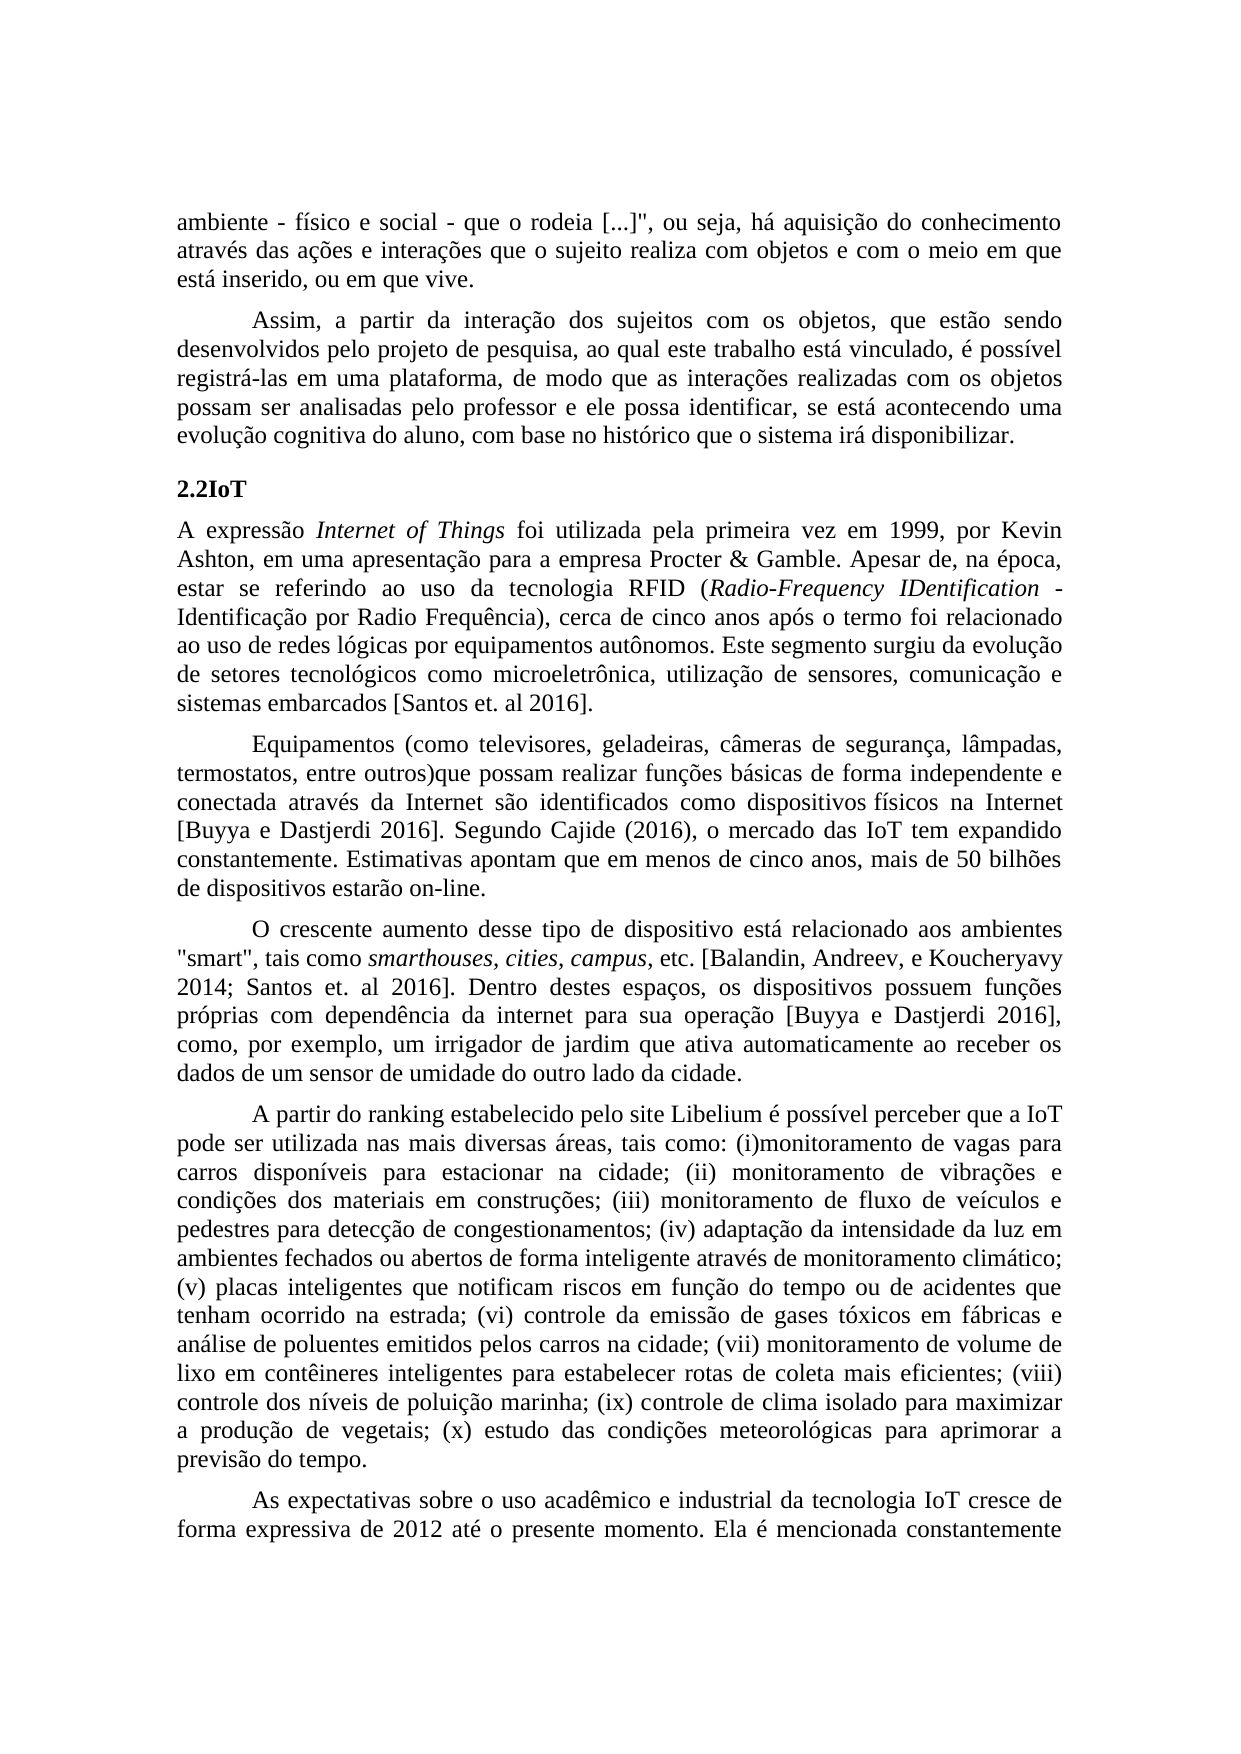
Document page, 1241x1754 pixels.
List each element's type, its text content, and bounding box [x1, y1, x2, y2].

text A partir do ranking estabelecido pelo site Libelium é possível perceber que a IoT pode ser utilizada nas mais diversas áreas, tais como: (i)monitoramento de vagas para carros disponíveis para estacionar na cidade; (ii) monitoramento de vibrações e condições dos materiais em construções; (iii) monitoramento de fluxo de veículos e pedestres para detecção de congestionamentos; (iv) adaptação da intensidade da luz em ambientes fechados ou abertos de forma inteligente através de monitoramento climático; (v) placas inteligentes que notificam riscos em função do tempo ou de acidentes que tenham ocorrido na estrada; (vi) controle da emissão de gases tóxicos em fábricas e análise de poluentes emitidos pelos carros na cidade; (vii) monitoramento de volume de lixo em contêineres inteligentes para estabelecer rotas de coleta mais eficientes; (viii) controle dos níveis de poluição marinha; (ix) controle de clima isolado para maximizar a produção de vegetais; (x) estudo das condições meteorológicas para aprimorar a previsão do tempo. [177, 1099, 1063, 1473]
subtitle 2.2IoT [177, 474, 1063, 503]
text Assim, a partir da interação dos sujeitos com os objetos, que estão sendo desenvolvidos pelo projeto de pesquisa, ao qual este trabalho está vinculado, é possível registrá-las em uma plataforma, de modo que as interações realizadas com os objetos possam ser analisadas pelo professor e ele possa identificar, se está acontecendo uma evolução cognitiva do aluno, com base no histórico que o sistema irá disponibilizar. [177, 306, 1063, 449]
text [177, 207, 1063, 293]
text Equipamentos (como televisores, geladeiras, câmeras de segurança, lâmpadas, termostatos, entre outros)que possam realizar funções básicas de forma independente e conectada através da Internet são identificados como dispositivos físicos na Internet [Buyya e Dastjerdi 2016]. Segundo Cajide (2016), o mercado das IoT tem expandido constantemente. Estimativas apontam que em menos de cinco anos, mais de 50 bilhões de dispositivos estarão on-line. [177, 729, 1063, 902]
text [177, 1486, 1063, 1543]
text O crescente aumento desse tipo de dispositivo está relacionado aos ambientes "smart", tais como smarthouses, cities, campus, etc. [Balandin, Andreev, e Koucheryavy 2014; Santos et. al 2016]. Dentro destes espaços, os dispositivos possuem funções próprias com dependência da internet para sua operação [Buyya e Dastjerdi 2016], como, por exemplo, um irrigador de jardim que ativa automaticamente ao receber os dados de um sensor de umidade do outro lado da cidade. [177, 914, 1063, 1087]
text A expressão Internet of Things foi utilizada pela primeira vez em 1999, por Kevin Ashton, em uma apresentação para a empresa Procter & Gamble. Apesar de, na época, estar se referindo ao uso da tecnologia RFID (Radio-Frequency IDentification - Identificação por Radio Frequência), cerca de cinco anos após o termo foi relacionado ao uso de redes lógicas por equipamentos autônomos. Este segmento surgiu da evolução de setores tecnológicos como microeletrônica, utilização de sensores, comunicação e sistemas embarcados [Santos et. al 2016]. [177, 516, 1063, 717]
